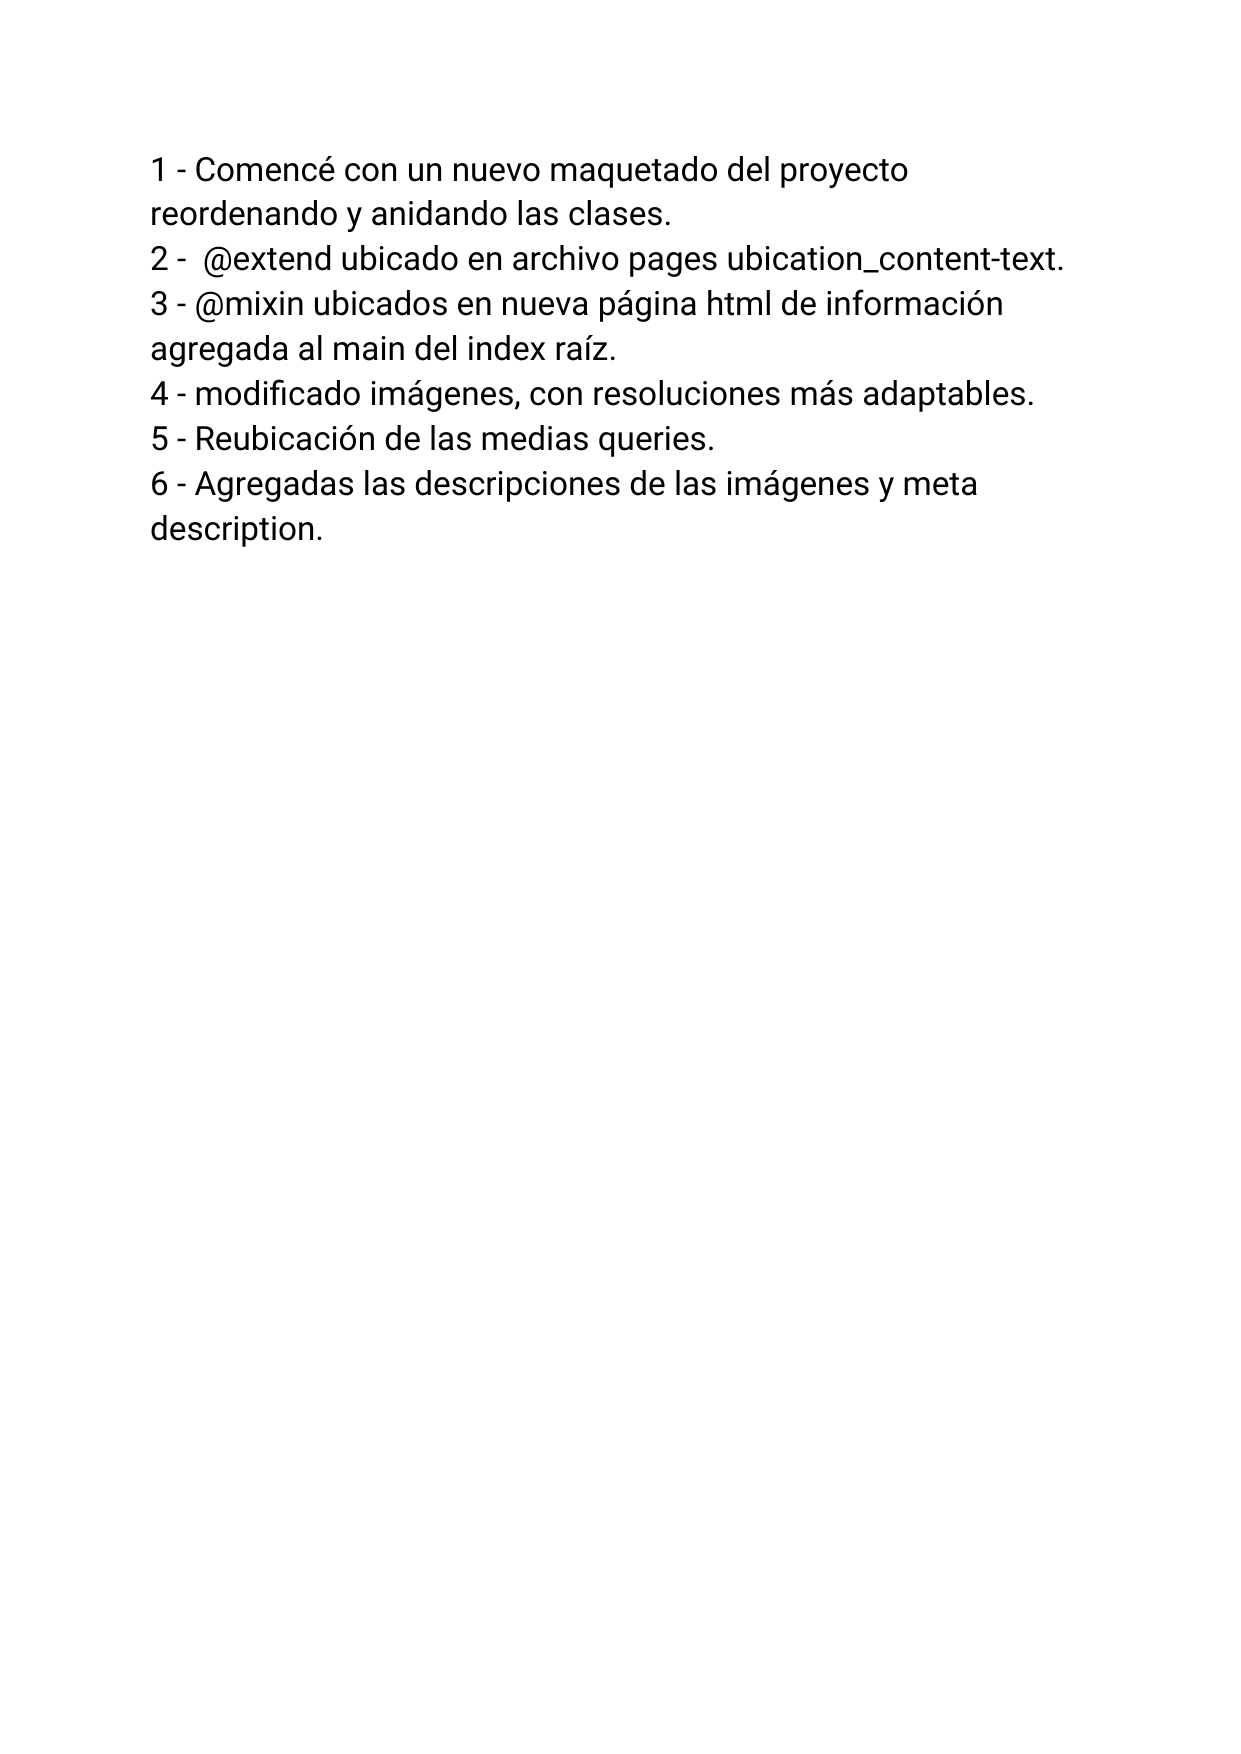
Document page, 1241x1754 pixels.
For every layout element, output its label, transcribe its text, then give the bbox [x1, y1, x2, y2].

text 3 - @mixin ubicados en nueva página html de información agregada al main del index raíz. [150, 285, 1090, 369]
text 1 - Comencé con un nuevo maquetado del proyecto reordenando y anidando las clases. [150, 150, 1090, 234]
text 6 - Agregadas las descripciones de las imágenes y meta description. [150, 464, 1090, 548]
text 2 - @extend ubicado en archivo pages ubication_content-text. [150, 240, 1090, 279]
text 4 - modificado imágenes, con resoluciones más adaptables. [150, 374, 1090, 413]
text 5 - Reubicación de las medias queries. [150, 419, 1090, 458]
